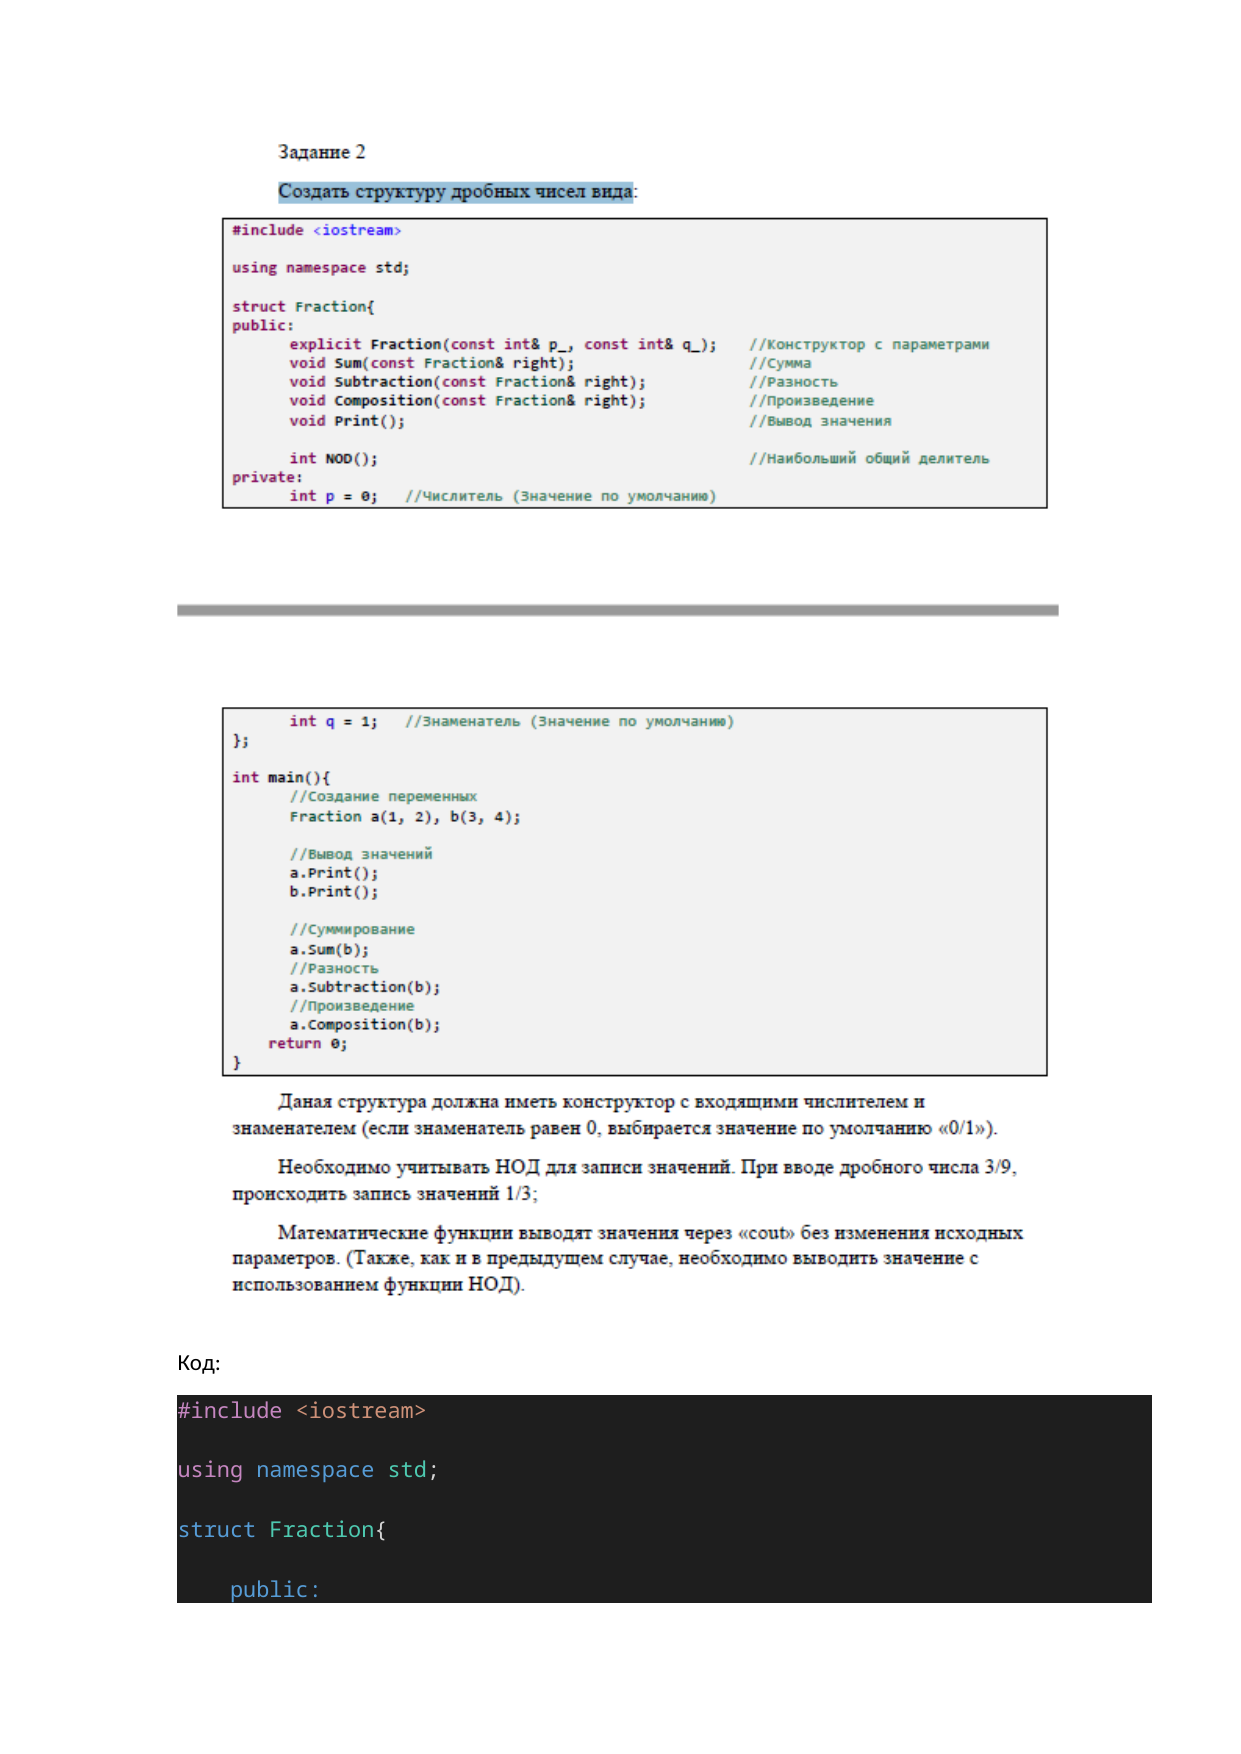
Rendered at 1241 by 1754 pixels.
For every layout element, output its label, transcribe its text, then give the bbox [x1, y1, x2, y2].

text using namespace std; [177, 1454, 1152, 1484]
text #include <iostream> [177, 1395, 1152, 1425]
text Код: [177, 1348, 1152, 1376]
text public: [177, 1574, 1152, 1603]
text struct Fraction{ [177, 1514, 1152, 1544]
picture [177, 118, 1059, 1330]
